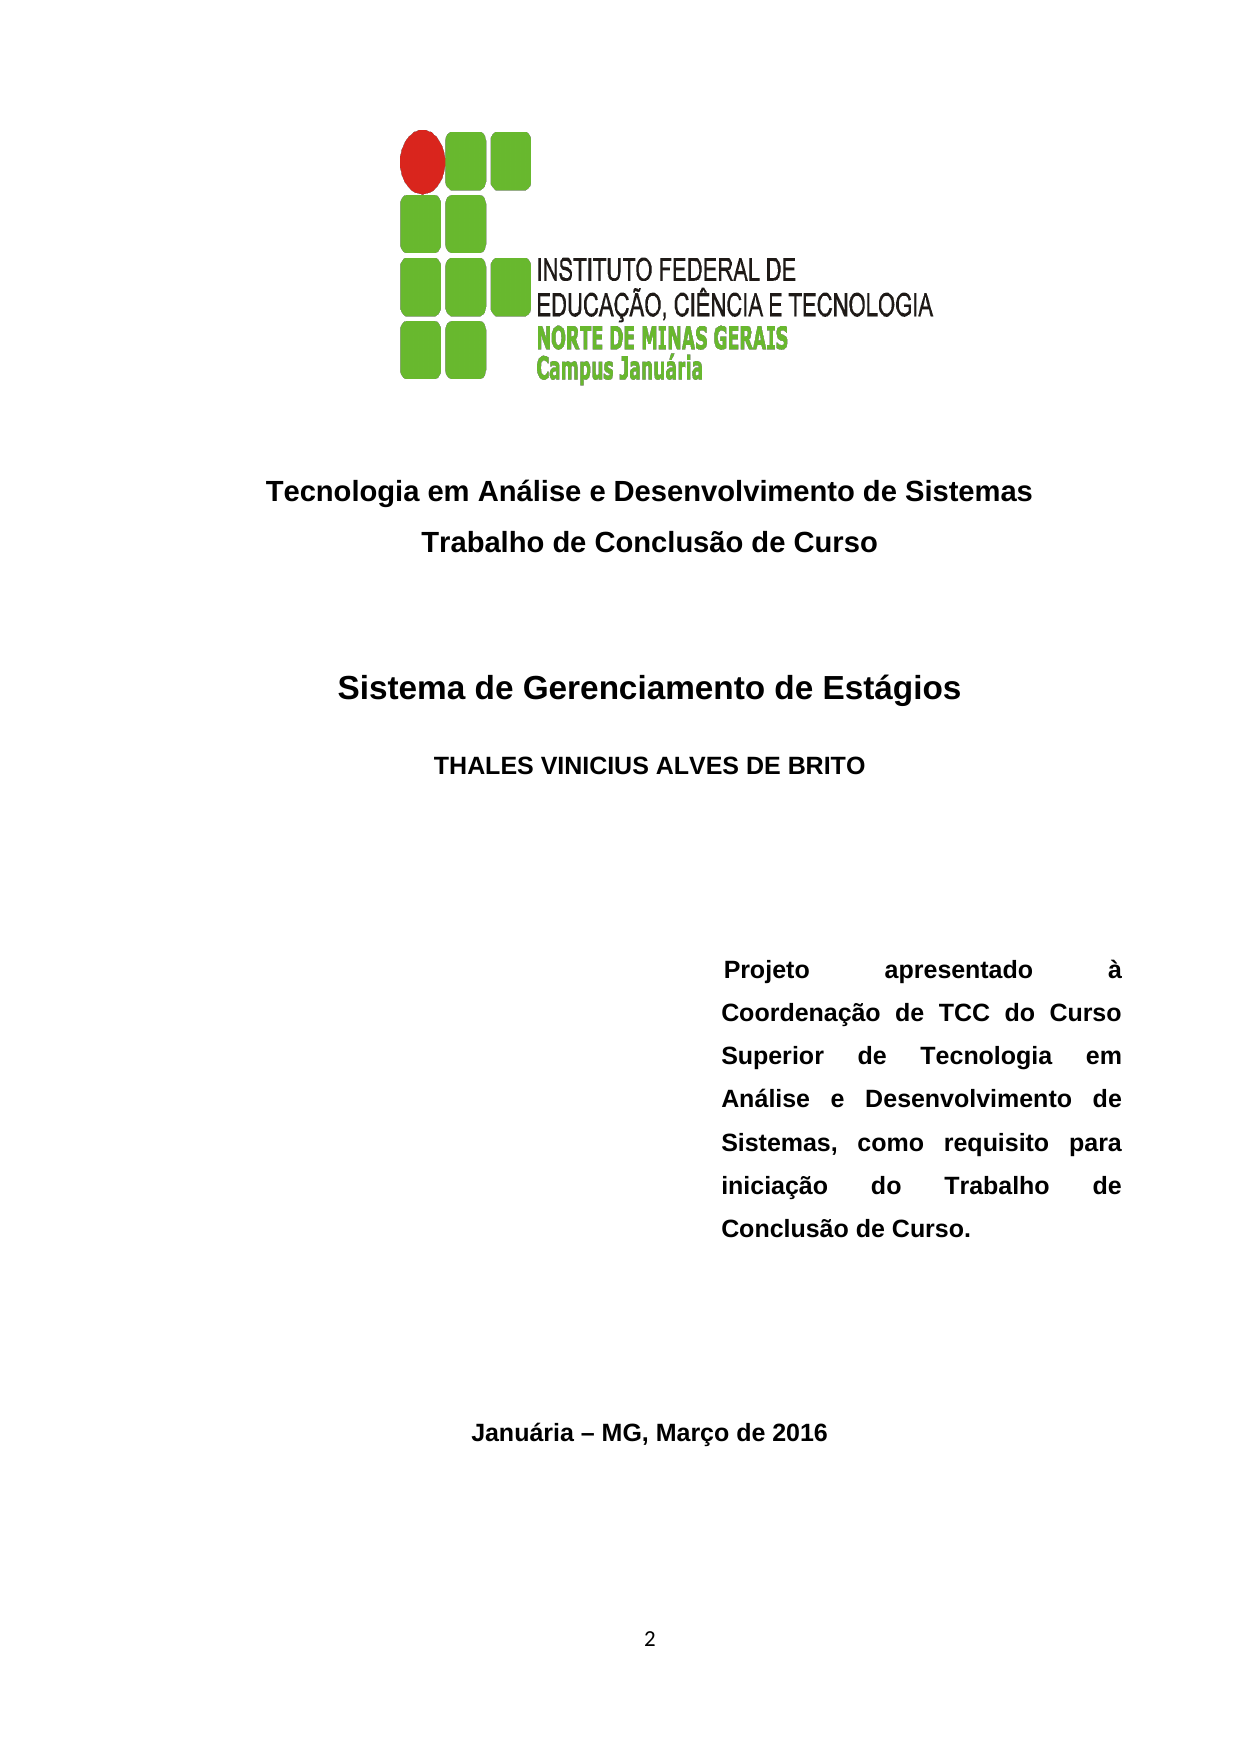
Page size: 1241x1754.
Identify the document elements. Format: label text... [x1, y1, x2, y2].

picture [398, 127, 935, 388]
text THALES VINICIUS ALVES DE BRITO [177, 751, 1122, 779]
text Januária – MG, Março de 2016 [177, 1418, 1122, 1447]
text Projeto apresentado à Coordenação de TCC do Curso Superior de Tecnologia em Análise e Desenvolvimento de Sistemas, como requisito para iniciação do Trabalho de Conclusão de Curso. [721, 955, 1122, 1243]
text Tecnologia em Análise e Desenvolvimento de Sistemas [177, 474, 1122, 508]
text Trabalho de Conclusão de Curso [177, 525, 1122, 558]
text Sistema de Gerenciamento de Estágios [177, 668, 1122, 707]
